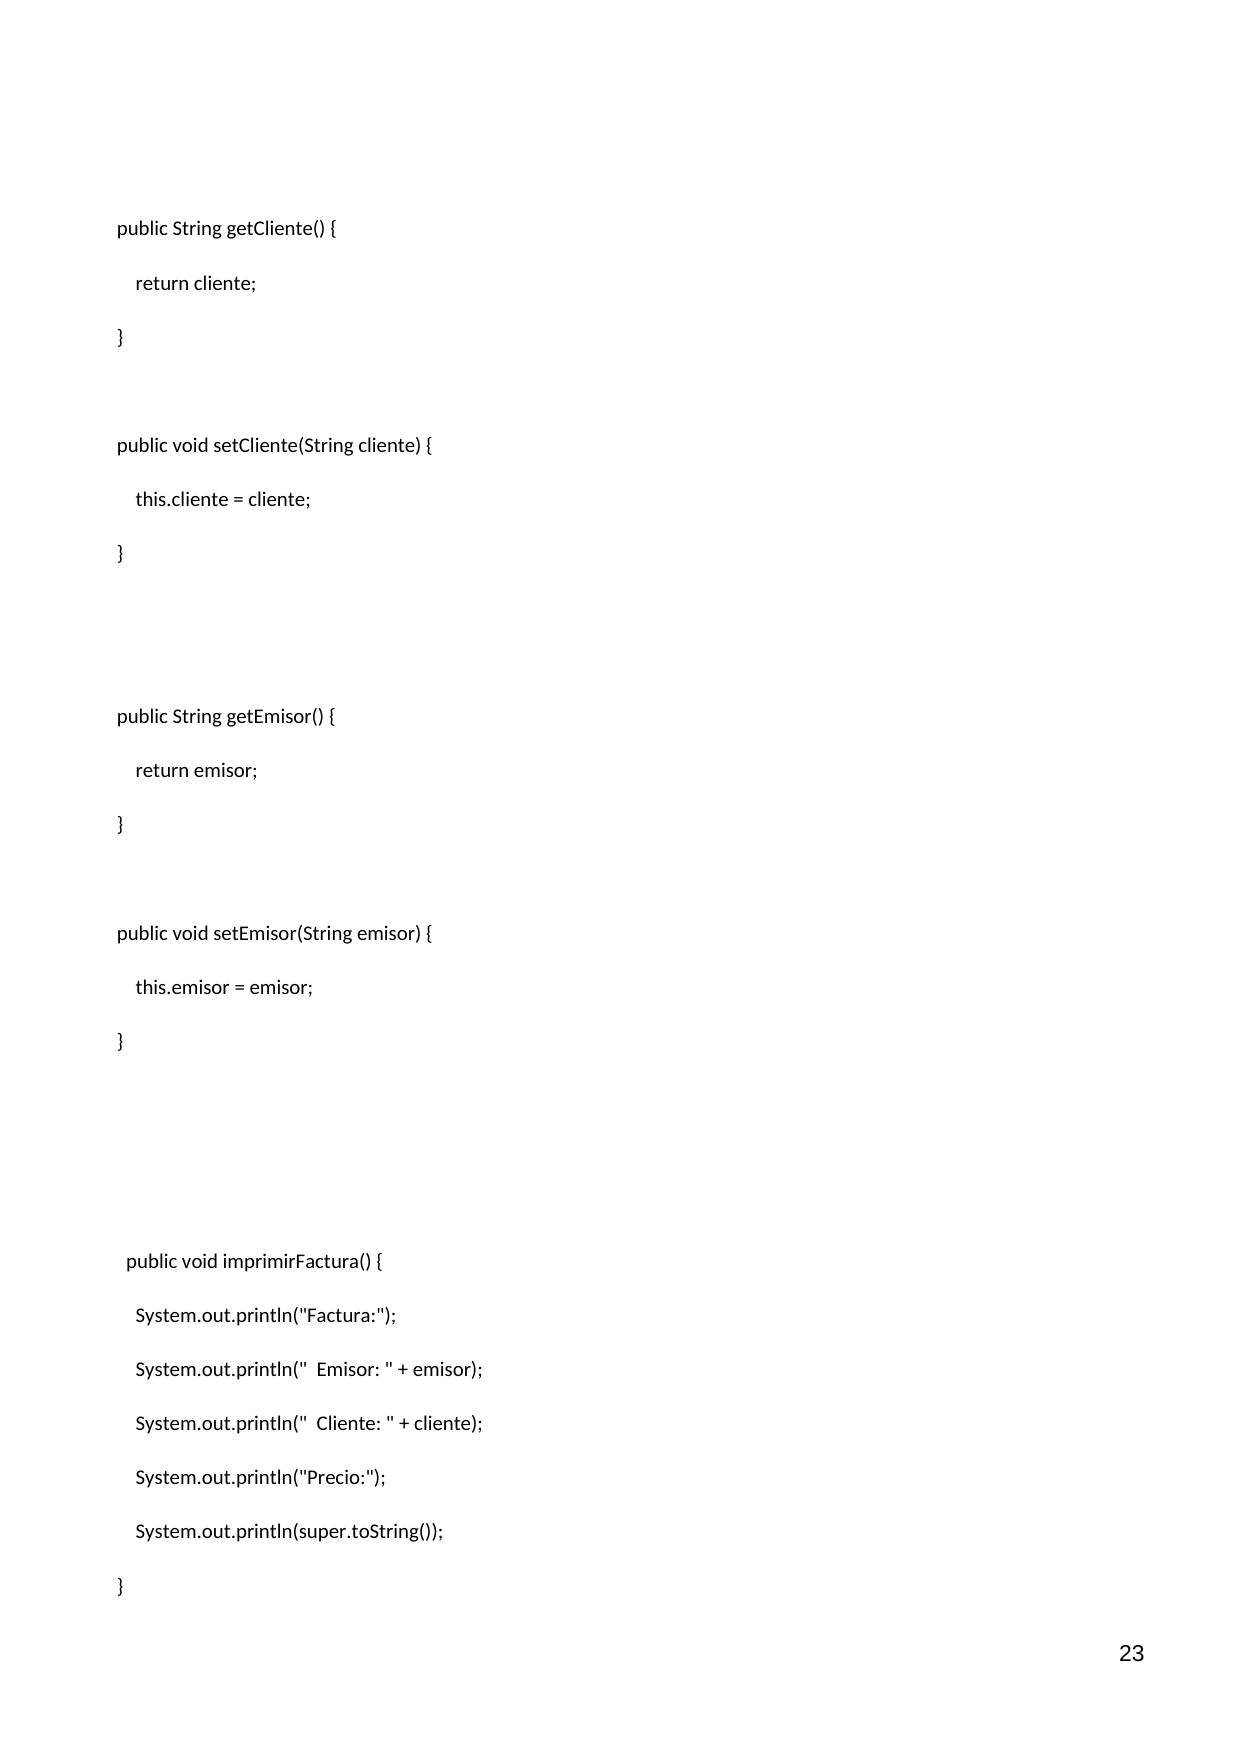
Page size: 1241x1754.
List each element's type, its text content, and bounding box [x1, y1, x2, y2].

text return cliente; [98, 270, 1144, 295]
text } [98, 1028, 1144, 1053]
text System.out.println(" Emisor: " + emisor); [98, 1356, 1144, 1382]
text this.emisor = emisor; [98, 974, 1144, 999]
text } [98, 811, 1144, 837]
text System.out.println(super.toString()); [98, 1519, 1144, 1544]
text } [98, 541, 1144, 566]
text return emisor; [98, 757, 1144, 783]
text public void imprimirFactura() { [98, 1248, 1144, 1273]
text this.cliente = cliente; [98, 486, 1144, 512]
text System.out.println(" Cliente: " + cliente); [98, 1410, 1144, 1436]
text } [98, 1573, 1144, 1598]
text public void setCliente(String cliente) { [98, 432, 1144, 458]
text System.out.println("Factura:"); [98, 1302, 1144, 1327]
text public String getEmisor() { [98, 703, 1144, 728]
text public void setEmisor(String emisor) { [98, 920, 1144, 945]
text } [98, 324, 1144, 349]
text public String getCliente() { [98, 216, 1144, 241]
text System.out.println("Precio:"); [98, 1464, 1144, 1490]
